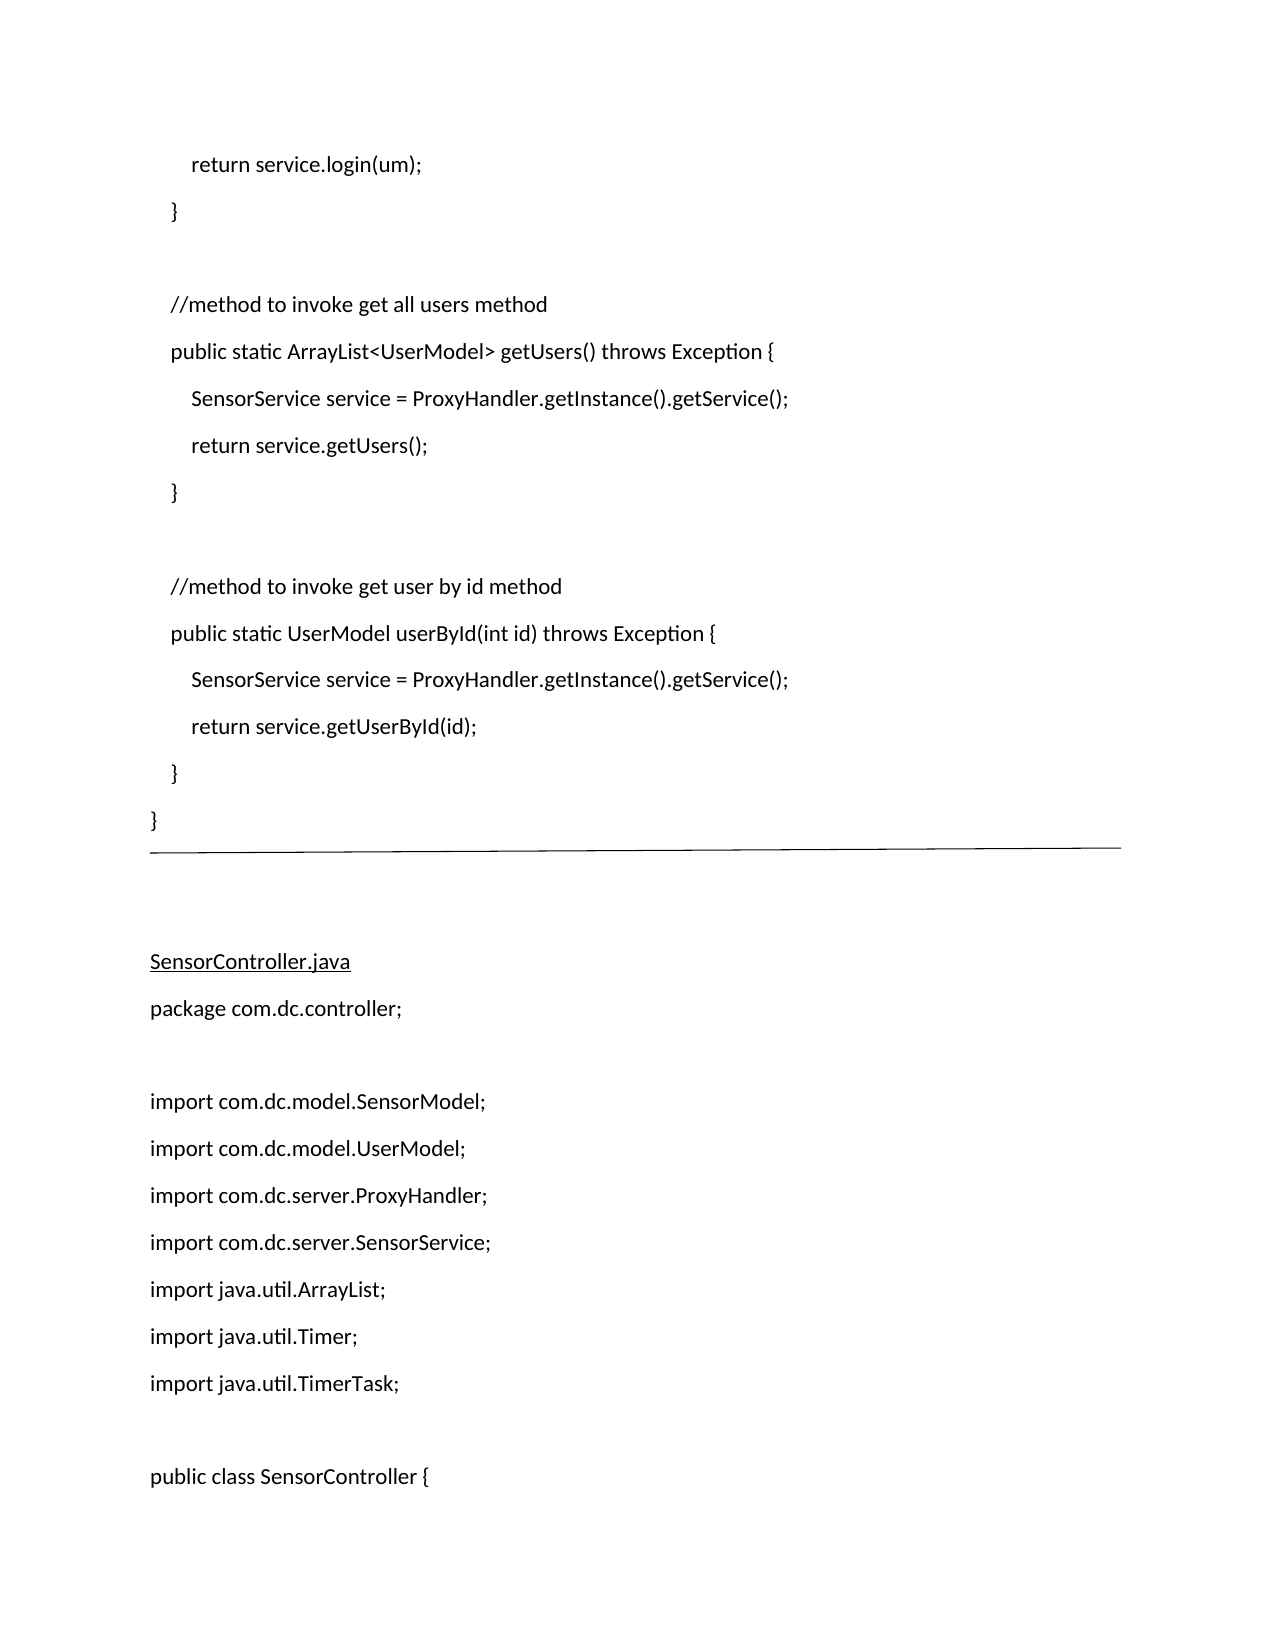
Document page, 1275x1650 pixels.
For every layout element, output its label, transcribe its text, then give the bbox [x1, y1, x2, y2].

text public static UserModel userById(int id) throws Exception { [150, 619, 1125, 647]
text import com.dc.server.ProxyHandler; [150, 1181, 1125, 1209]
text import com.dc.model.SensorModel; [150, 1087, 1125, 1116]
text import com.dc.model.UserModel; [150, 1134, 1125, 1162]
text public class SensorController { [150, 1462, 1125, 1491]
text import com.dc.server.SensorService; [150, 1228, 1125, 1256]
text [150, 384, 1125, 412]
text } [150, 478, 1125, 506]
text import java.util.Timer; [150, 1322, 1125, 1350]
text return service.getUsers(); [150, 431, 1125, 459]
text } [150, 759, 1125, 787]
text //method to invoke get all users method [150, 291, 1125, 319]
text } [150, 806, 1125, 834]
text } [150, 197, 1125, 225]
text package com.dc.controller; [150, 994, 1125, 1022]
text public static ArrayList<UserModel> getUsers() throws Exception { [150, 337, 1125, 366]
text SensorService service = ProxyHandler.getInstance().getService(); [150, 666, 1125, 694]
text //method to invoke get user by id method [150, 572, 1125, 600]
text return service.login(um); [150, 150, 1125, 178]
text import java.util.ArrayList; [150, 1275, 1125, 1303]
text SensorController.java [150, 947, 1125, 975]
text return service.getUserById(id); [150, 712, 1125, 741]
text import java.util.TimerTask; [150, 1369, 1125, 1397]
